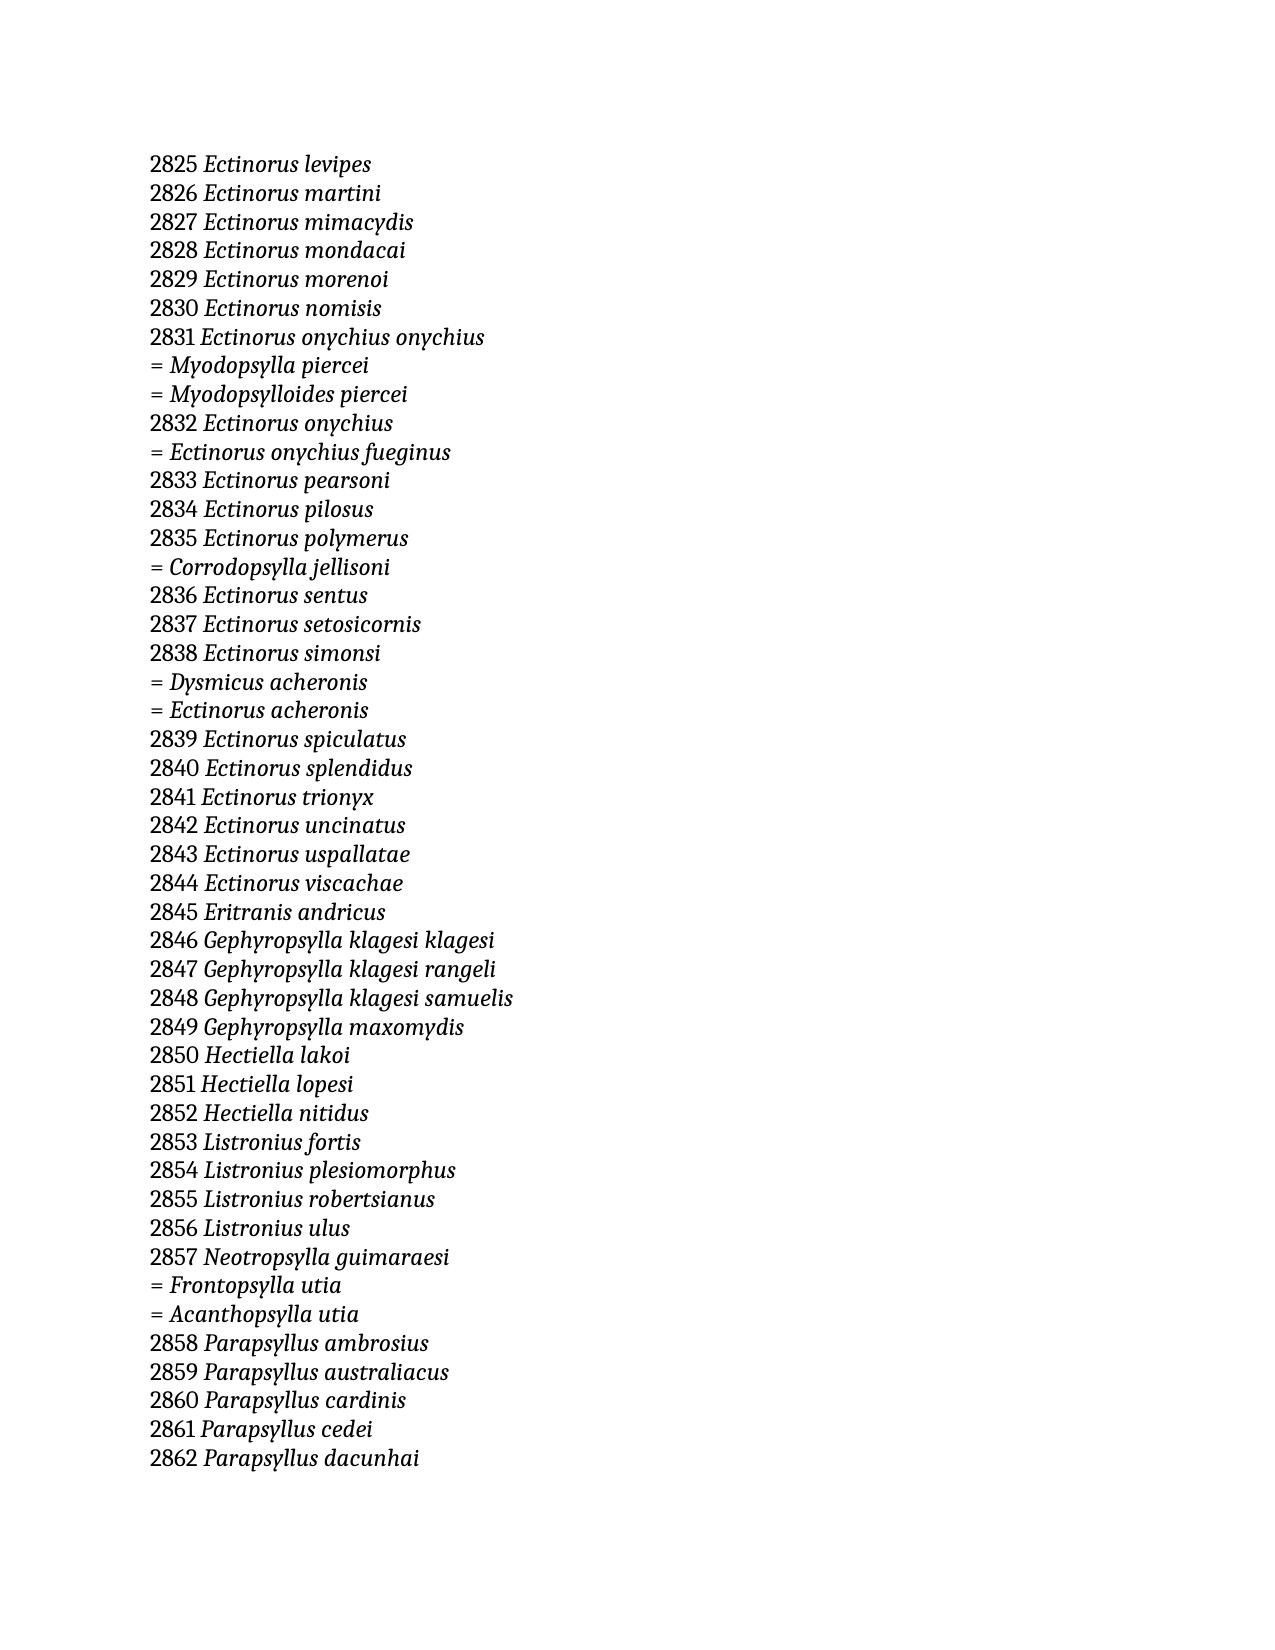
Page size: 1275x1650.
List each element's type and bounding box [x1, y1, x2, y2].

text [150, 150, 1125, 1472]
